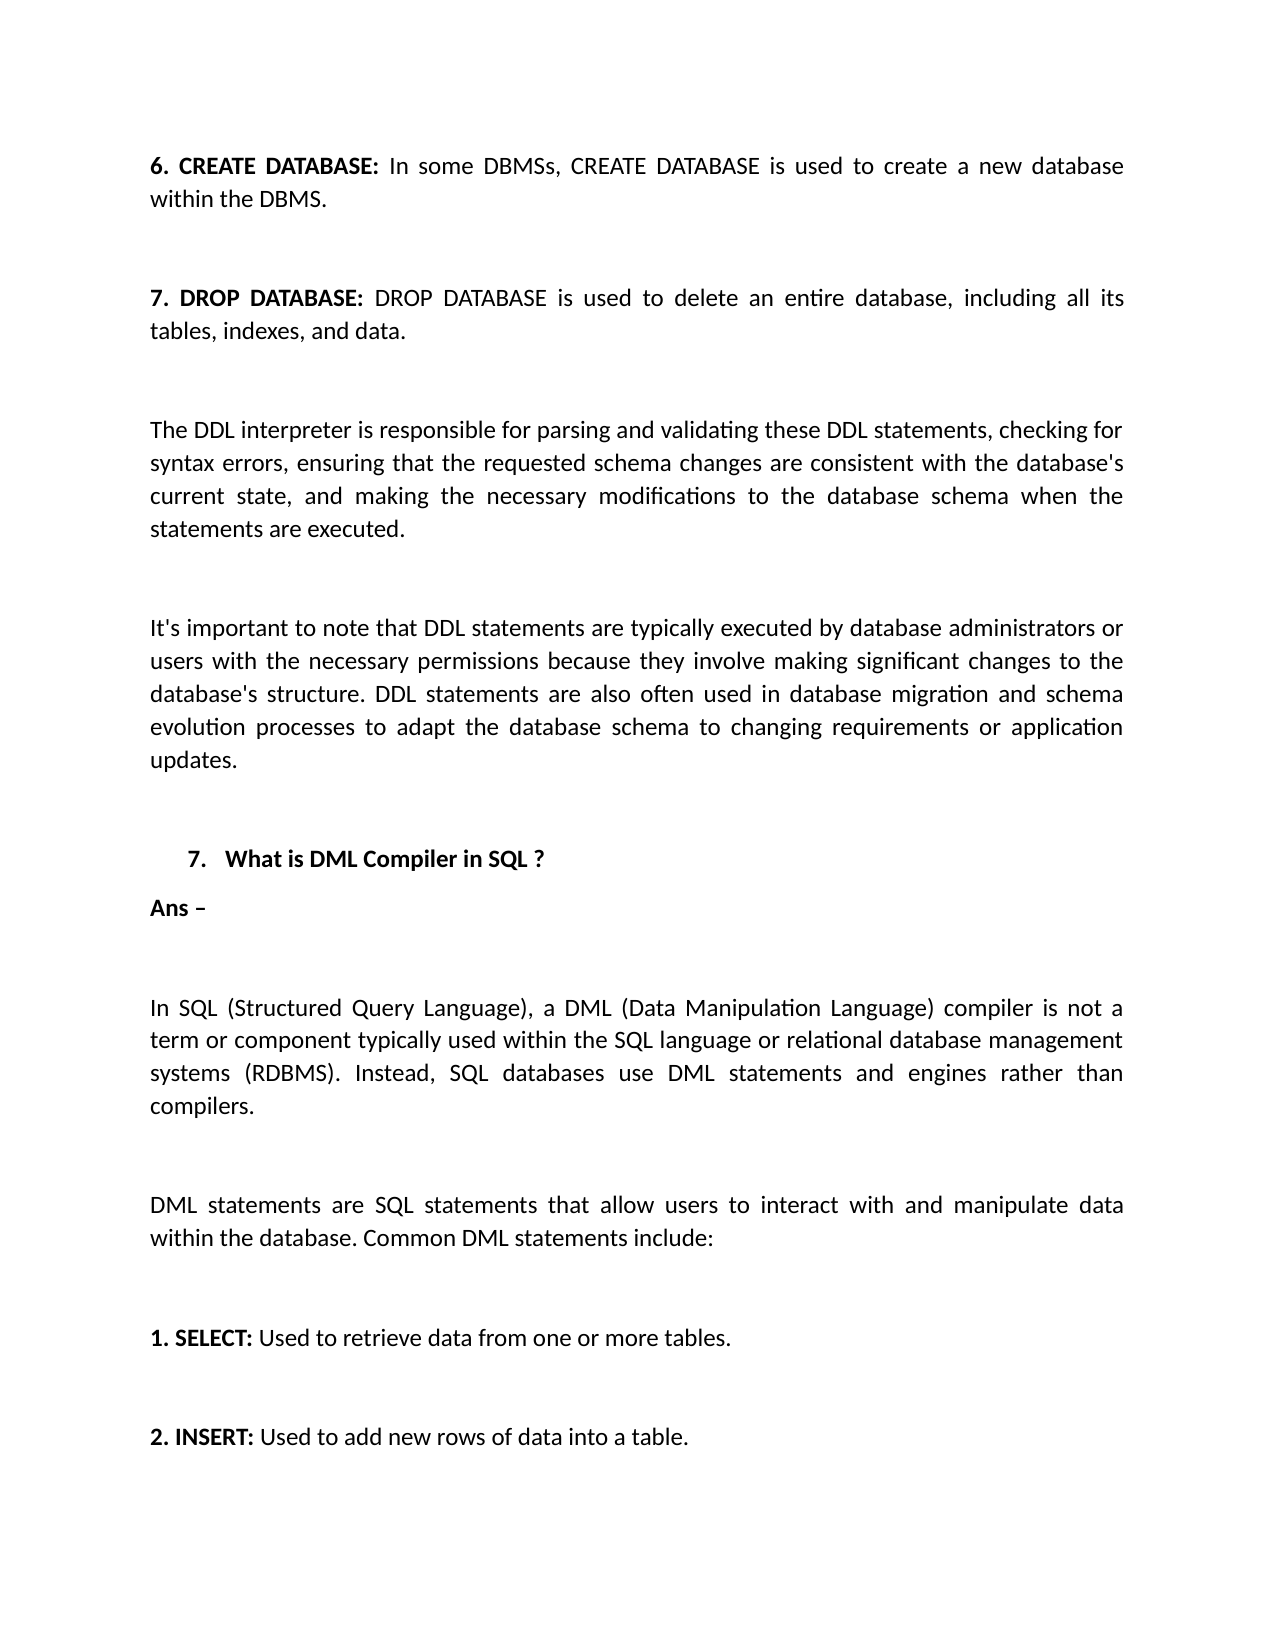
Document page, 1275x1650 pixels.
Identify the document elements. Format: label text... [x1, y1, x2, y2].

text It's important to note that DDL statements are typically executed by database administrators or users with the necessary permissions because they involve making significant changes to the database's structure. DDL statements are also often used in database migration and schema evolution processes to adapt the database schema to changing requirements or application updates. [150, 612, 1125, 774]
text The DDL interpreter is responsible for parsing and validating these DDL statements, checking for syntax errors, ensuring that the requested schema changes are consistent with the database's current state, and making the necessary modifications to the database schema when the statements are executed. [150, 414, 1125, 543]
text DML statements are SQL statements that allow users to interact with and manipulate data within the database. Common DML statements include: [150, 1189, 1125, 1253]
text 6. CREATE DATABASE: In some DBMSs, CREATE DATABASE is used to create a new database within the DBMS. [150, 150, 1125, 213]
list What is DML Compiler in SQL ? [187, 843, 1125, 873]
text 2. INSERT: Used to add new rows of data into a table. [150, 1421, 1125, 1451]
text 7. DROP DATABASE: DROP DATABASE is used to delete an entire database, including all its tables, indexes, and data. [150, 282, 1125, 346]
text 1. SELECT: Used to retrieve data from one or more tables. [150, 1322, 1125, 1352]
text Ans – [150, 892, 1125, 923]
text In SQL (Structured Query Language), a DML (Data Manipulation Language) compiler is not a term or component typically used within the SQL language or relational database management systems (RDBMS). Instead, SQL databases use DML statements and engines rather than compilers. [150, 992, 1125, 1121]
